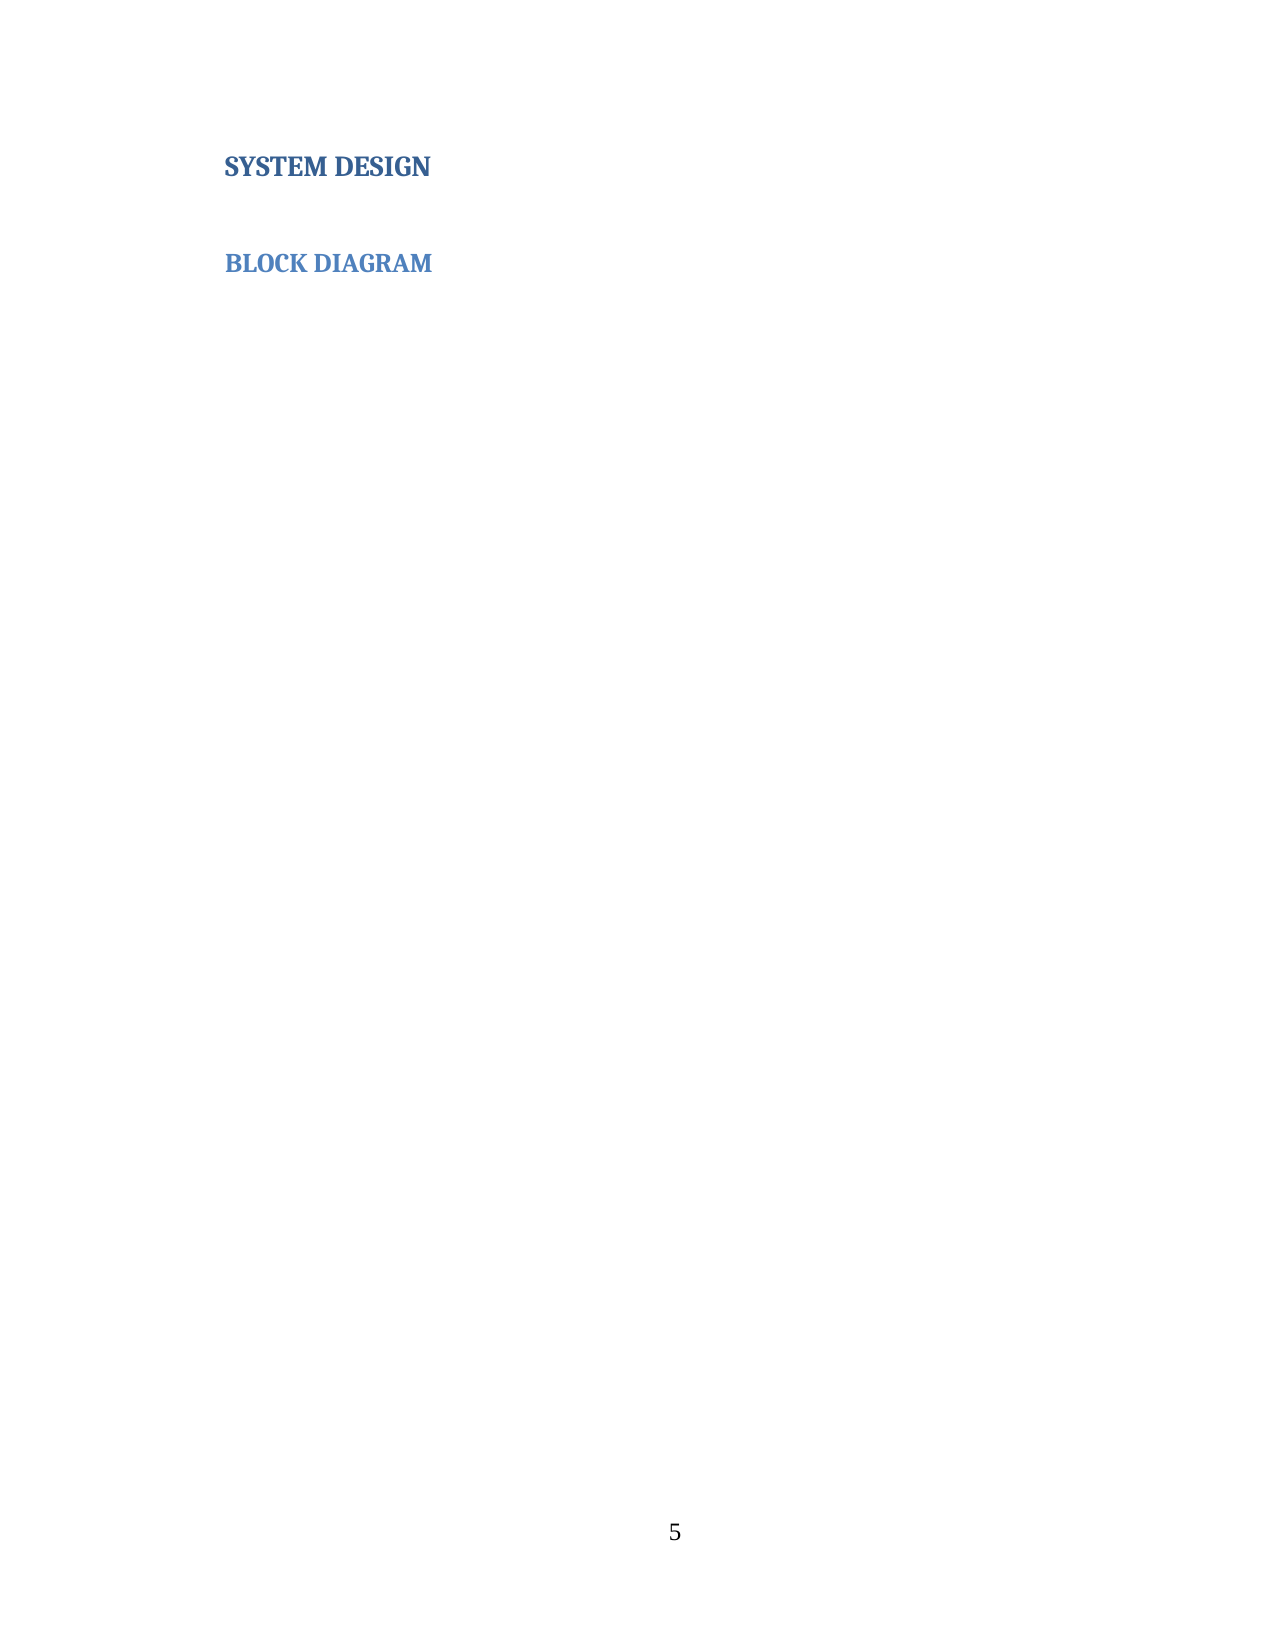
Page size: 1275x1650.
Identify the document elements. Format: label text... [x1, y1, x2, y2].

subtitle SYSTEM DESIGN [225, 150, 1125, 183]
subtitle BLOCK DIAGRAM [225, 248, 1125, 279]
